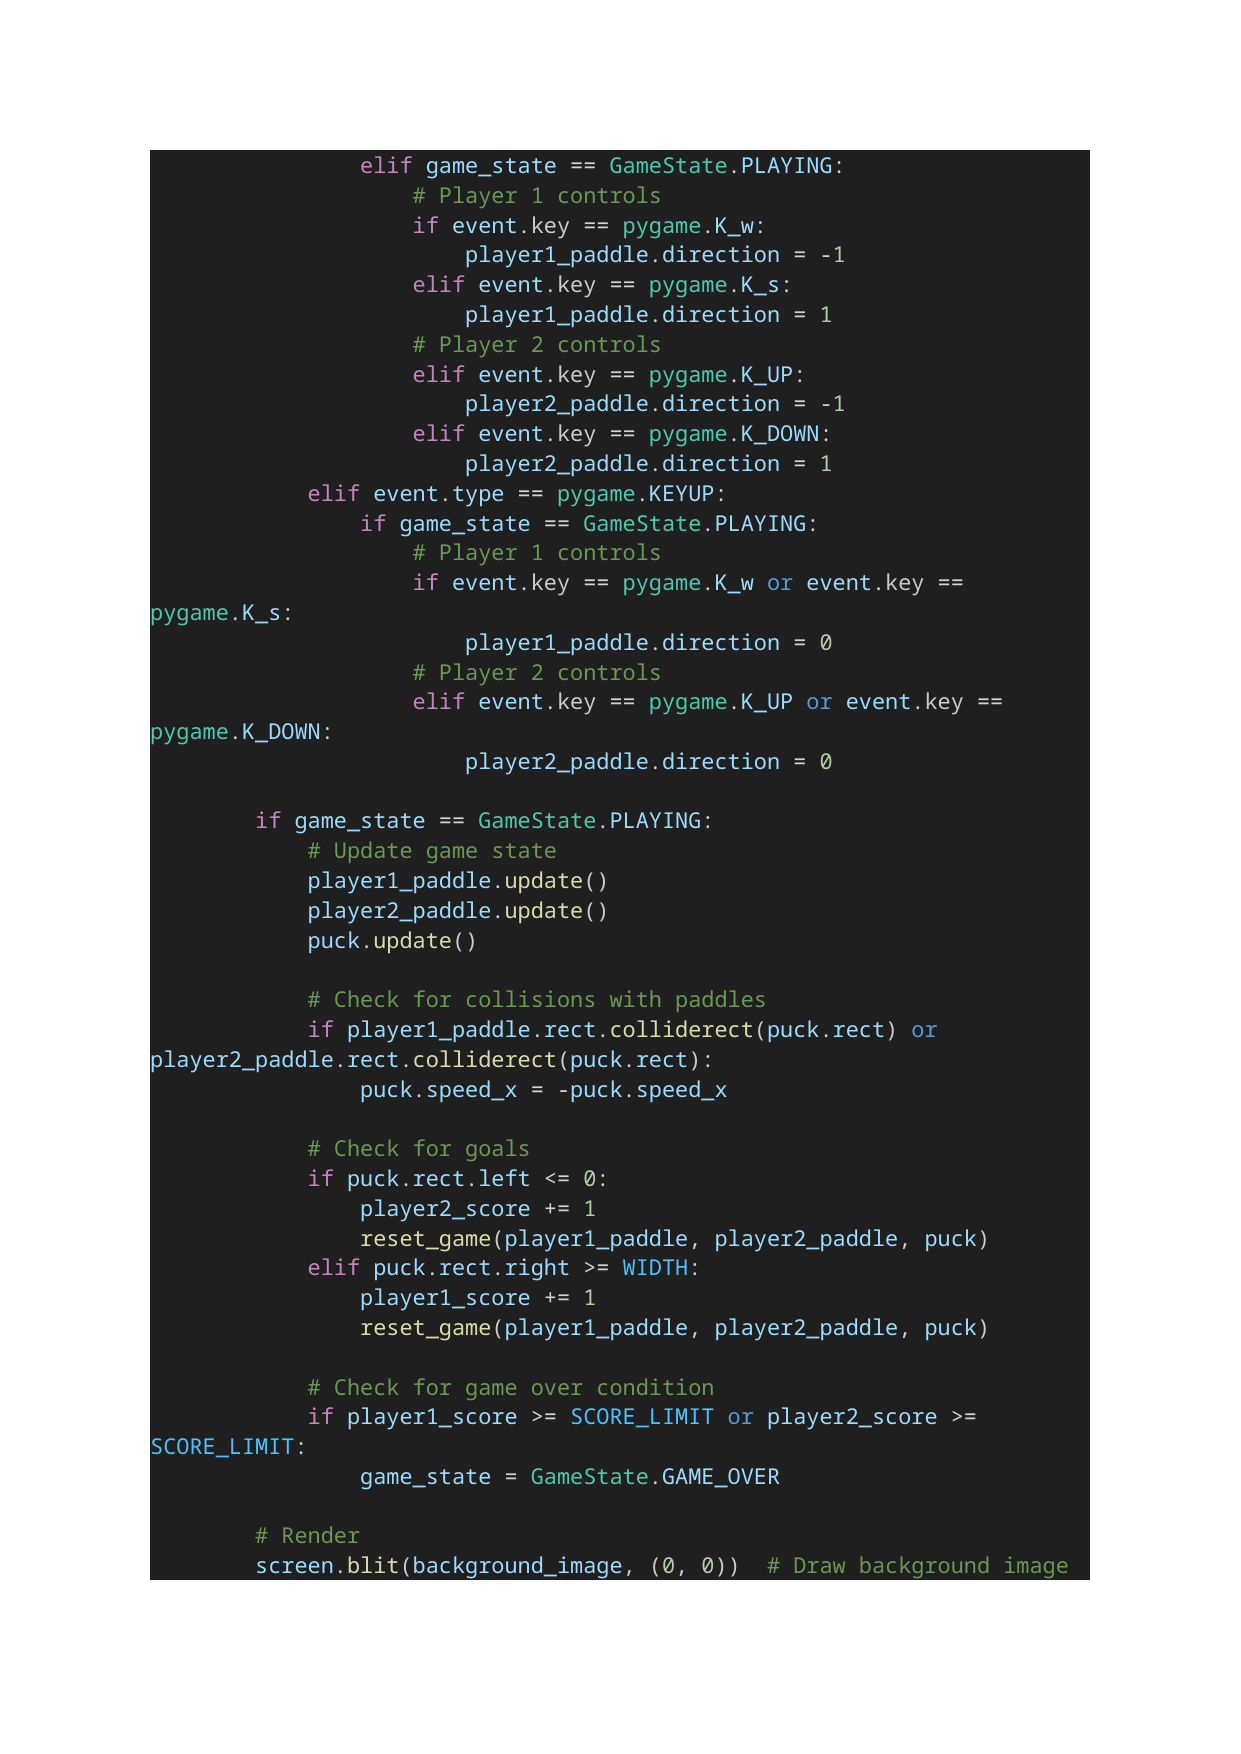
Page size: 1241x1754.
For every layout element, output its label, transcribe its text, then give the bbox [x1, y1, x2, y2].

text elif event.key == pygame.K_UP: [150, 358, 1090, 388]
text # Check for collisions with paddles [150, 984, 1090, 1014]
text player1_paddle.direction = 0 [150, 627, 1090, 656]
text # Player 2 controls [150, 656, 1090, 686]
text player1_paddle.direction = 1 [150, 299, 1090, 329]
text puck.update() [150, 924, 1090, 954]
text player2_paddle.direction = -1 [150, 388, 1090, 418]
text elif puck.rect.right >= WIDTH: [150, 1252, 1090, 1282]
text screen.blit(background_image, (0, 0)) # Draw background image [150, 1550, 1090, 1580]
text # Player 1 controls [150, 180, 1090, 209]
text player2_paddle.direction = 1 [150, 448, 1090, 478]
text game_state = GameState.GAME_OVER [150, 1461, 1090, 1491]
text elif event.key == pygame.K_UP or event.key == pygame.K_DOWN: [150, 686, 1090, 746]
text if player1_score >= SCORE_LIMIT or player2_score >= SCORE_LIMIT: [150, 1401, 1090, 1461]
text elif game_state == GameState.PLAYING: [150, 150, 1090, 180]
text # Render [150, 1520, 1090, 1550]
text player2_paddle.direction = 0 [150, 746, 1090, 776]
text if player1_paddle.rect.colliderect(puck.rect) or player2_paddle.rect.colliderect(puck.rect): [150, 1014, 1090, 1073]
text reset_game(player1_paddle, player2_paddle, puck) [150, 1222, 1090, 1252]
text if game_state == GameState.PLAYING: [150, 507, 1090, 537]
text if game_state == GameState.PLAYING: [150, 805, 1090, 835]
text # Player 1 controls [150, 537, 1090, 567]
text elif event.type == pygame.KEYUP: [150, 478, 1090, 507]
text player1_paddle.direction = -1 [150, 239, 1090, 269]
text player1_paddle.update() [150, 865, 1090, 895]
text if puck.rect.left <= 0: [150, 1163, 1090, 1193]
text puck.speed_x = -puck.speed_x [150, 1073, 1090, 1103]
text reset_game(player1_paddle, player2_paddle, puck) [150, 1312, 1090, 1342]
text # Player 2 controls [150, 329, 1090, 358]
text # Check for goals [150, 1133, 1090, 1163]
text if event.key == pygame.K_w or event.key == pygame.K_s: [150, 567, 1090, 627]
text # Check for game over condition [150, 1371, 1090, 1401]
text player2_paddle.update() [150, 895, 1090, 924]
text # Update game state [150, 835, 1090, 865]
text elif event.key == pygame.K_s: [150, 269, 1090, 299]
text elif event.key == pygame.K_DOWN: [150, 418, 1090, 448]
text if event.key == pygame.K_w: [150, 209, 1090, 239]
text player2_score += 1 [150, 1193, 1090, 1222]
text player1_score += 1 [150, 1282, 1090, 1312]
